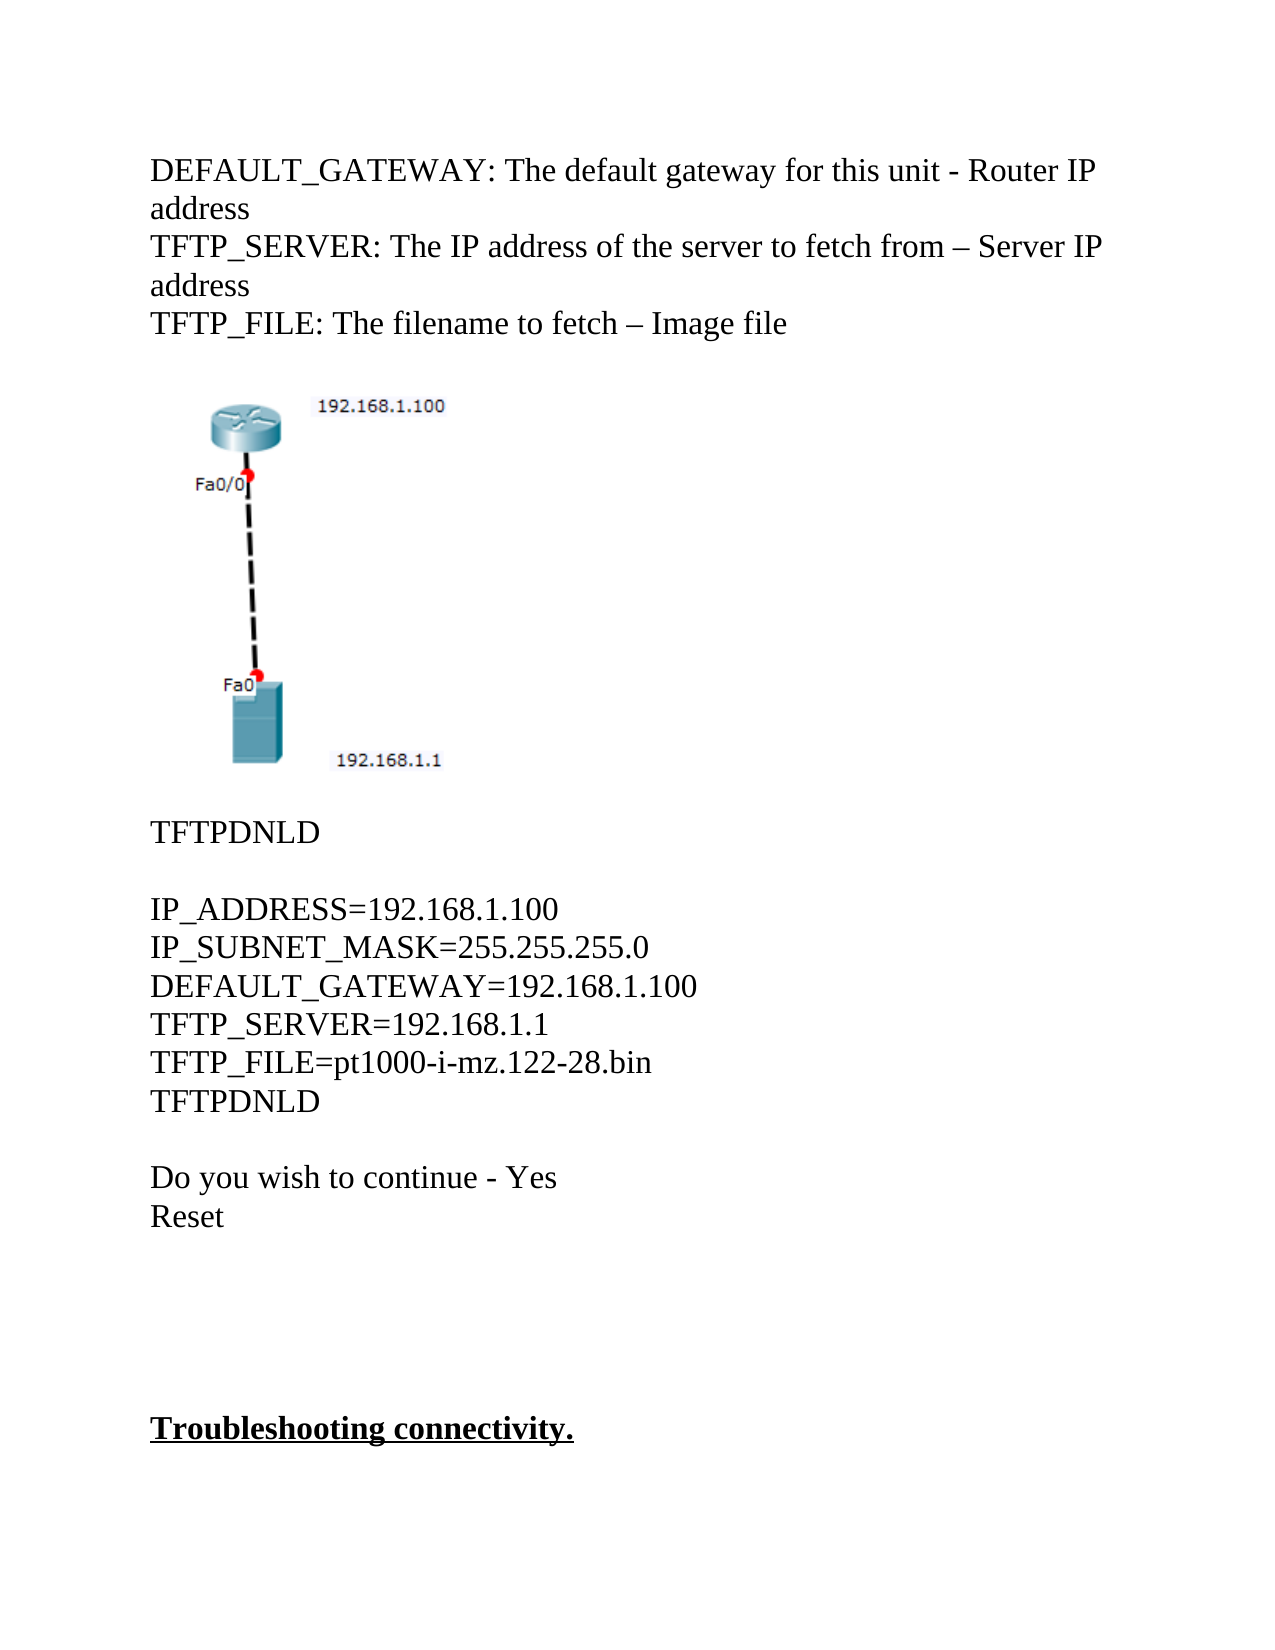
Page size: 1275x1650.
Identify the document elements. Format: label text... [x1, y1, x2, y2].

text Do you wish to continue - Yes [150, 1157, 1125, 1196]
text DEFAULT_GATEWAY=192.168.1.100 [150, 966, 1125, 1004]
text TFTP_FILE=pt1000-i-mz.122-28.bin [150, 1042, 1125, 1081]
text TFTP_FILE: The filename to fetch – Image file [150, 303, 1125, 342]
text Reset [150, 1196, 1125, 1234]
text TFTPDNLD [150, 812, 1125, 851]
text TFTPDNLD [150, 1081, 1125, 1119]
text IP_ADDRESS=192.168.1.100 [150, 889, 1125, 927]
text TFTP_SERVER: The IP address of the server to fetch from – Server IP address [150, 227, 1125, 303]
text IP_SUBNET_MASK=255.255.255.0 [150, 927, 1125, 966]
text Troubleshooting connectivity. [150, 1408, 1125, 1447]
text TFTP_SERVER=192.168.1.1 [150, 1004, 1125, 1042]
picture [150, 367, 494, 787]
text DEFAULT_GATEWAY: The default gateway for this unit - Router IP address [150, 150, 1125, 227]
